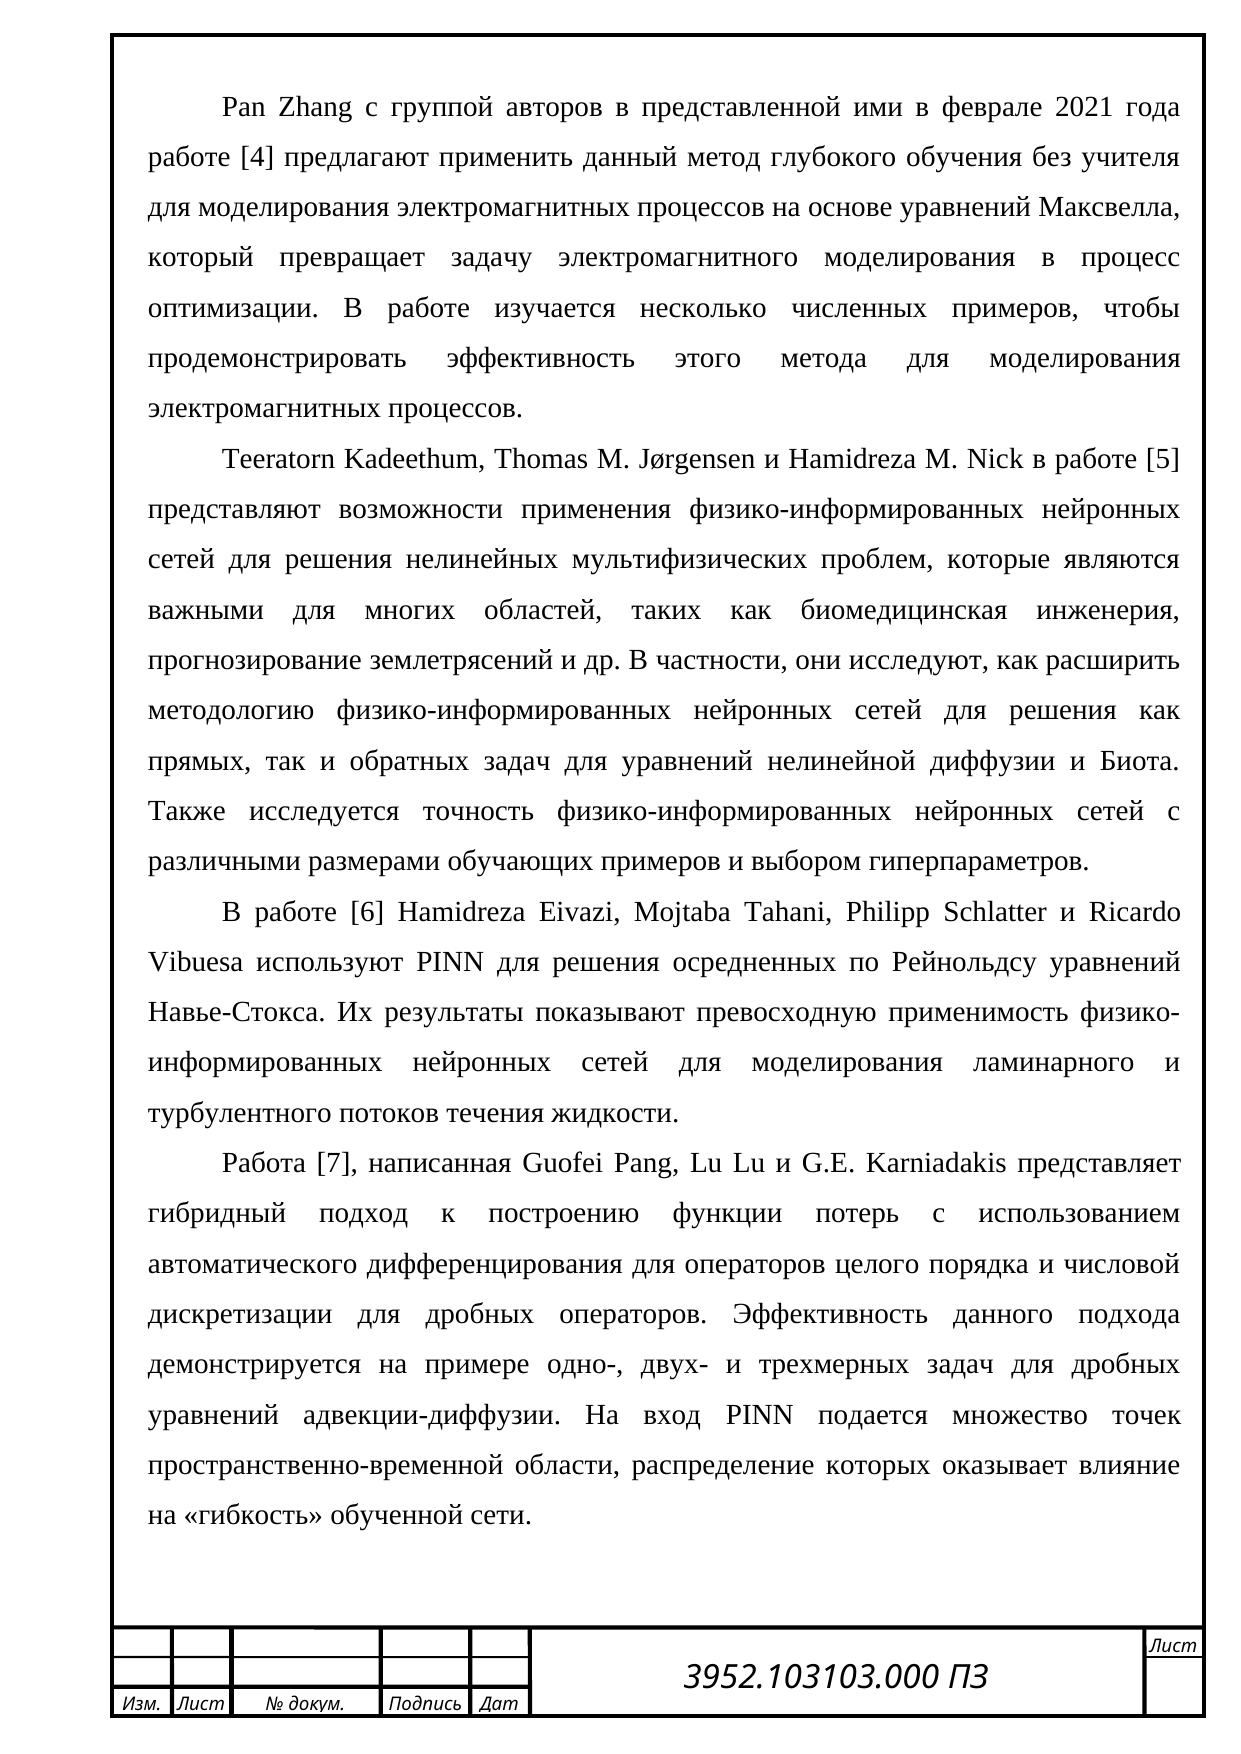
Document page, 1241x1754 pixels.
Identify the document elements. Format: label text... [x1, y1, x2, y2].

text Работа [7], написанная Guofei Pang, Lu Lu и G.E. Karniadakis представляет гибридный подход к построению функции потерь с использованием автоматического дифференцирования для операторов целого порядка и числовой дискретизации для дробных операторов. Эффективность данного подхода демонстрируется на примере одно-, двух- и трехмерных задач для дробных уравнений адвекции-диффузии. На вход PINN подается множество точек пространственно-временной области, распределение которых оказывает влияние на «гибкость» обученной сети. [148, 1145, 1181, 1531]
text В работе [6] Hamidreza Eivazi, Mojtaba Tahani, Philipp Schlatter и Ricardo Vibuesa используют PINN для решения осредненных по Рейнольдсу уравнений Навье-Стокса. Их результаты показывают превосходную применимость физико-информированных нейронных сетей для моделирования ламинарного и турбулентного потоков течения жидкости. [148, 894, 1181, 1128]
text Teeratorn Kadeethum, Thomas M. Jørgensen и Hamidreza M. Nick в работе [5] представляют возможности применения физико-информированных нейронных сетей для решения нелинейных мультифизических проблем, которые являются важными для многих областей, таких как биомедицинская инженерия, прогнозирование землетрясений и др. В частности, они исследуют, как расширить методологию физико-информированных нейронных сетей для решения как прямых, так и обратных задач для уравнений нелинейной диффузии и Биота. Также исследуется точность физико-информированных нейронных сетей с различными размерами обучающих примеров и выбором гиперпараметров. [148, 441, 1181, 877]
text Pan Zhang с группой авторов в представленной ими в феврале 2021 года работе [4] предлагают применить данный метод глубокого обучения без учителя для моделирования электромагнитных процессов на основе уравнений Максвелла, который превращает задачу электромагнитного моделирования в процесс оптимизации. В работе изучается несколько численных примеров, чтобы продемонстрировать эффективность этого метода для моделирования электромагнитных процессов. [148, 89, 1181, 424]
